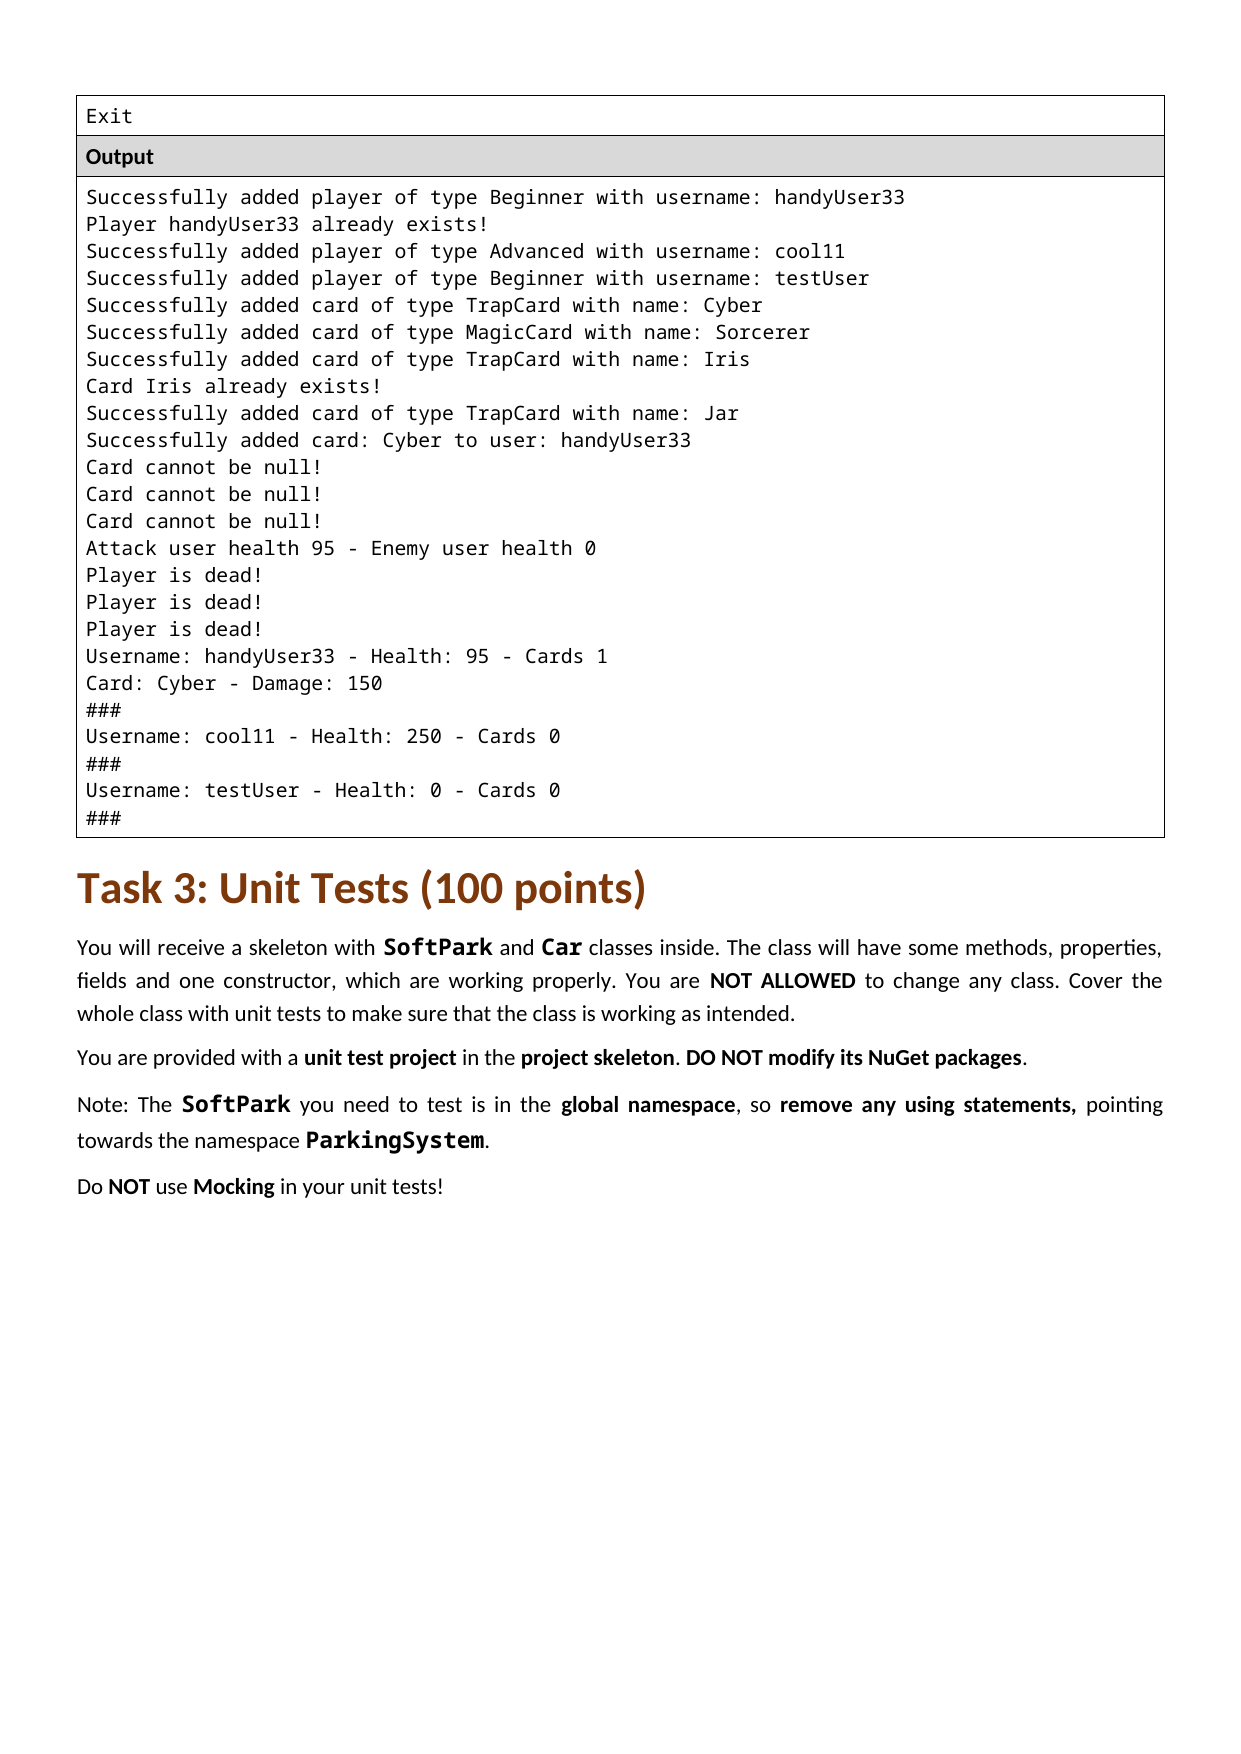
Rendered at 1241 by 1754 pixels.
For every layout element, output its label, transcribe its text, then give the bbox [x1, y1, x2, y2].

text Do NOT use Mocking in your unit tests! [77, 1172, 1163, 1201]
subtitle Task 3: Unit Tests (100 points) [77, 858, 1163, 914]
table_cell Output [77, 136, 1164, 176]
table_cell Successfully added player of type Beginner with username: handyUser33 Player handyUser33 already exists! Successfully added player of type Advanced with username: cool11 Successfully added player of type Beginner with username: testUser Successfully added card of type TrapCard with name: Cyber Successfully added card of type MagicCard with name: Sorcerer Successfully added card of type TrapCard with name: Iris Card Iris already exists! Successfully added card of type TrapCard with name: Jar Successfully added card: Cyber to user: handyUser33 Card cannot be null! Card cannot be null! Card cannot be null! Attack user health 95 - Enemy user health 0 Player is dead! Player is dead! Player is dead! Username: handyUser33 - Health: 95 - Cards 1 Card: Cyber - Damage: 150 ### Username: cool11 - Health: 250 - Cards 0 ### Username: testUser - Health: 0 - Cards 0 ### [77, 177, 1164, 837]
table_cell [77, 96, 1164, 135]
text You will receive a skeleton with SoftPark and Car classes inside. The class will have some methods, properties, fields and one constructor, which are working properly. You are NOT ALLOWED to change any class. Cover the whole class with unit tests to make sure that the class is working as intended. [77, 931, 1163, 1027]
text You are provided with a unit test project in the project skeleton. DO NOT modify its NuGet packages. [77, 1043, 1163, 1071]
text Note: The SoftPark you need to test is in the global namespace, so remove any using statements, pointing towards the namespace ParkingSystem. [77, 1088, 1163, 1155]
